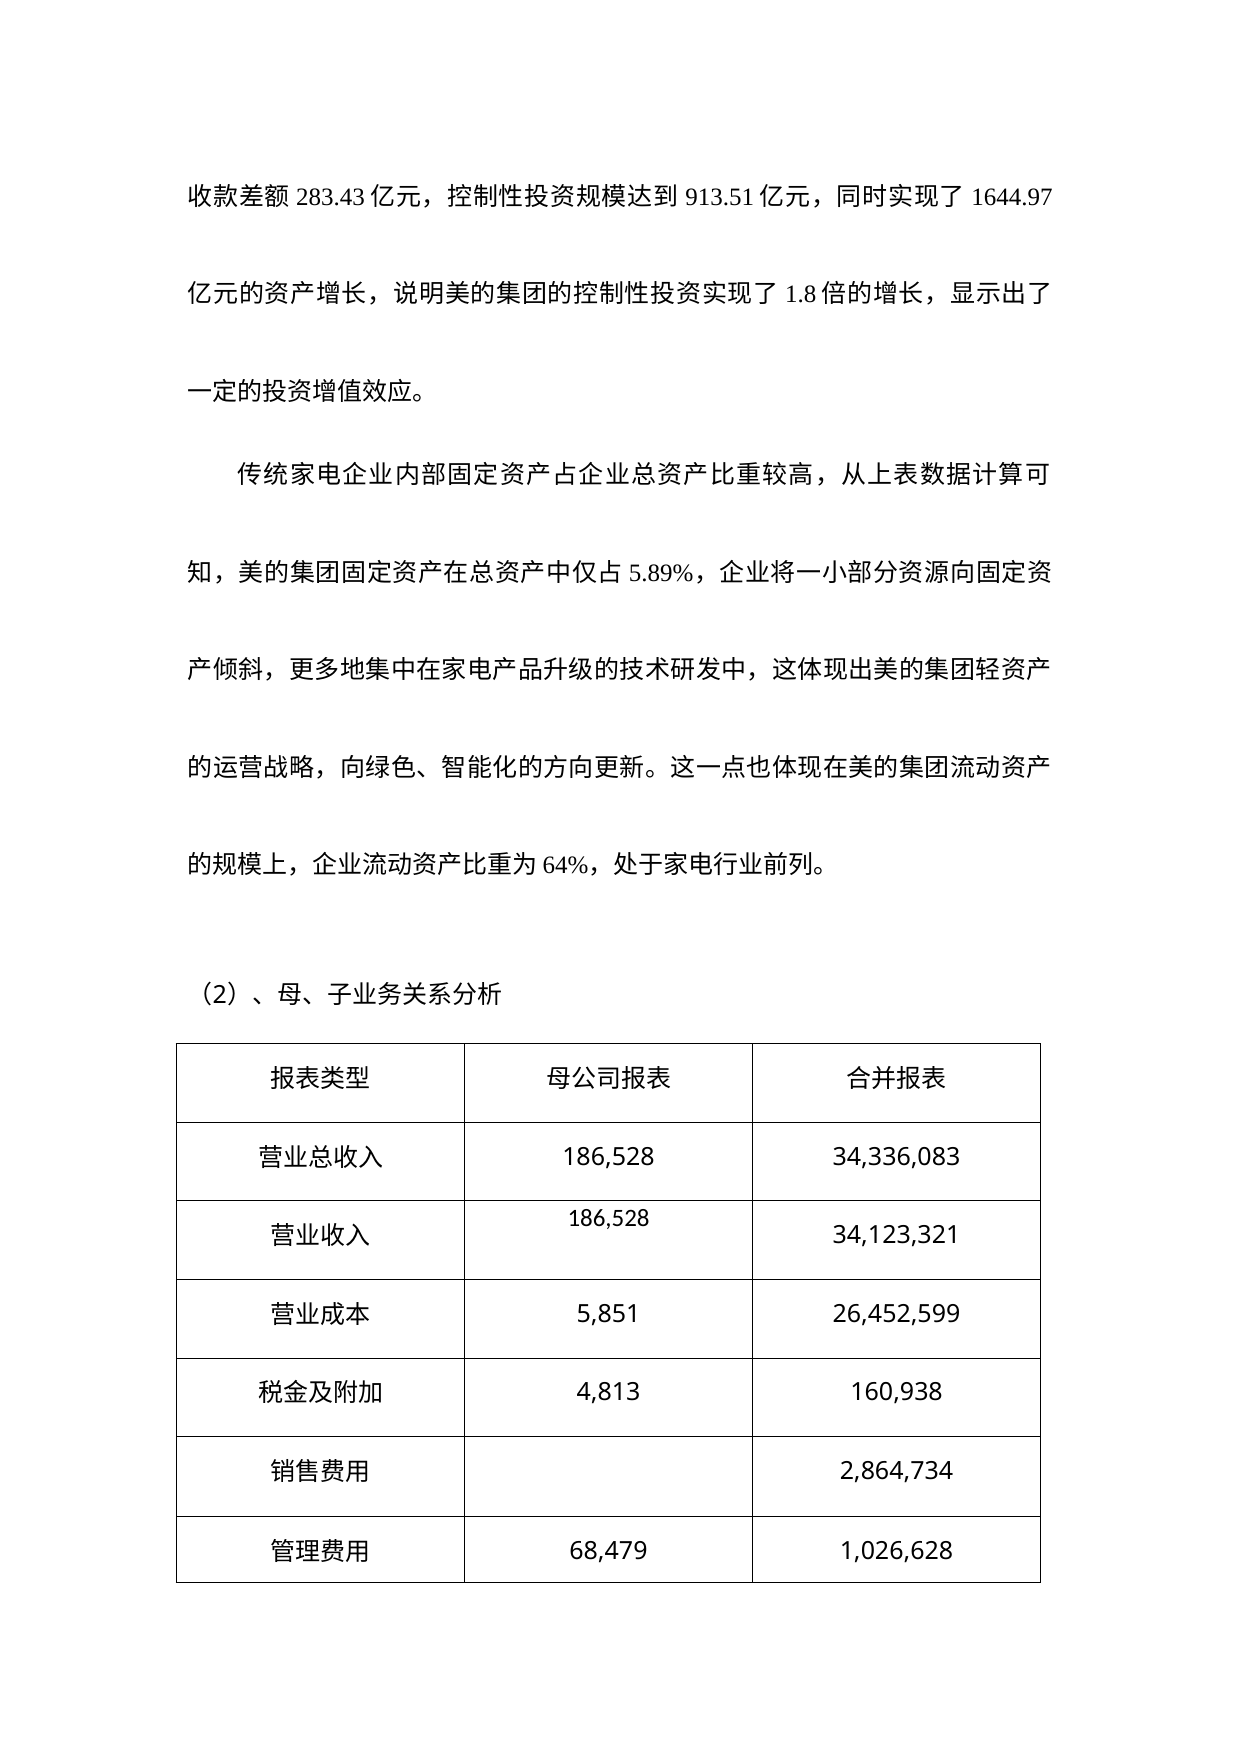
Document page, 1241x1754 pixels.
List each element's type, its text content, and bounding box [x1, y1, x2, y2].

table_cell 34,336,083 [753, 1123, 1040, 1200]
table_cell 5,851 [465, 1280, 752, 1357]
table_cell [465, 1437, 752, 1516]
list 传统家电企业内部固定资产占企业总资产比重较高，从上表数据计算可知，美的集团固定资产在总资产中仅占5.89%，企业将一小部分资源向固定资产倾斜，更多地集中在家电产品升级的技术研发中，这体现出美的集团轻资产的运营战略，向绿色、智能化的方向更新。这一点也体现在美的集团流动资产的规模上，企业流动资产比重为64%，处于家电行业前列。 [187, 440, 1053, 895]
table_cell 4,813 [465, 1359, 752, 1436]
table_cell 160,938 [753, 1359, 1040, 1436]
table_cell 管理费用 [177, 1517, 464, 1582]
table_cell 营业收入 [177, 1201, 464, 1279]
table_cell 营业总收入 [177, 1123, 464, 1200]
table_cell 68,479 [465, 1517, 752, 1582]
table_cell 营业成本 [177, 1280, 464, 1357]
table_header 合并报表 [753, 1044, 1040, 1122]
table_header 报表类型 [177, 1044, 464, 1122]
table_cell 2,864,734 [753, 1437, 1040, 1516]
table_cell 销售费用 [177, 1437, 464, 1516]
table_header 母公司报表 [465, 1044, 752, 1122]
table_cell 186,528 [465, 1201, 752, 1279]
table_cell 186,528 [465, 1123, 752, 1200]
text （2）、母、子业务关系分析 [187, 960, 1053, 1025]
table_cell 26,452,599 [753, 1280, 1040, 1357]
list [187, 162, 1053, 422]
table_cell 34,123,321 [753, 1201, 1040, 1279]
table_cell 1,026,628 [753, 1517, 1040, 1582]
table_cell 税金及附加 [177, 1359, 464, 1436]
